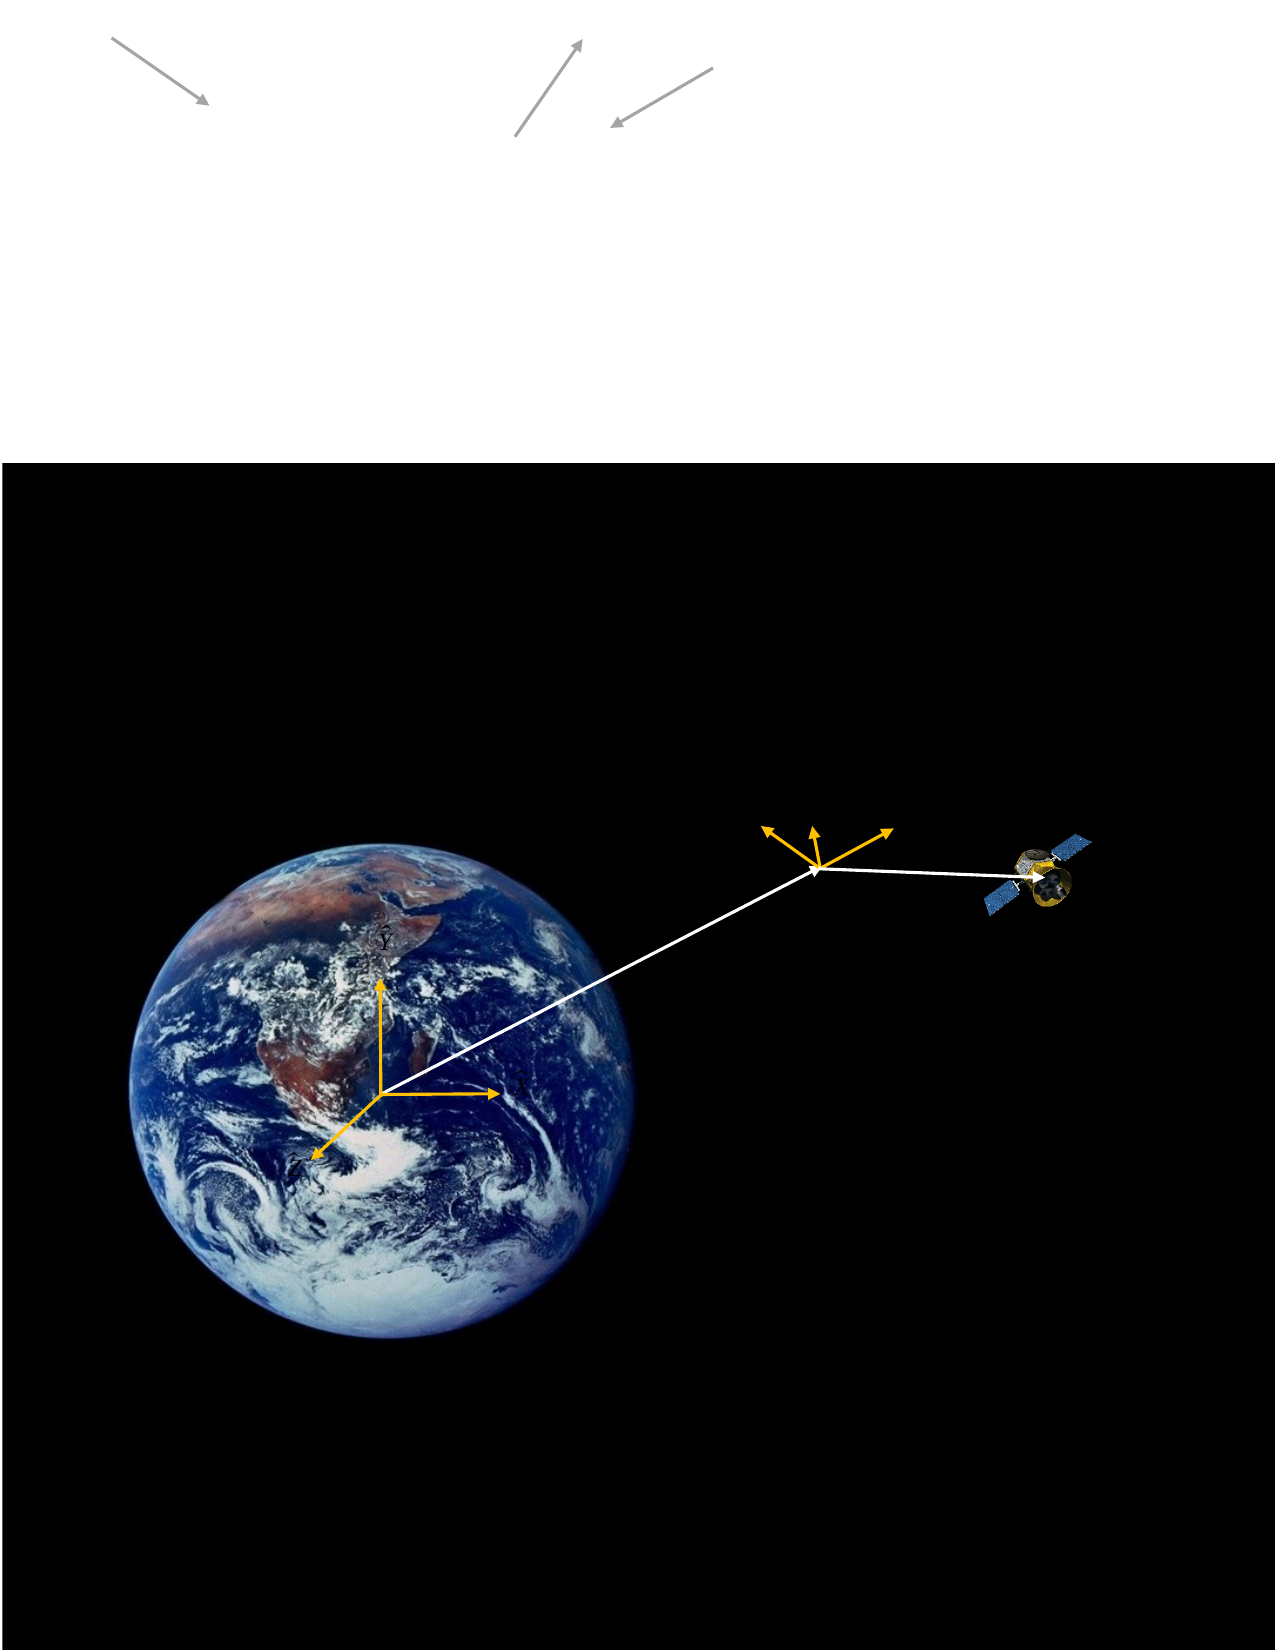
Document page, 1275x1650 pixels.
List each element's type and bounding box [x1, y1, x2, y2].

picture [2, 463, 1275, 1650]
